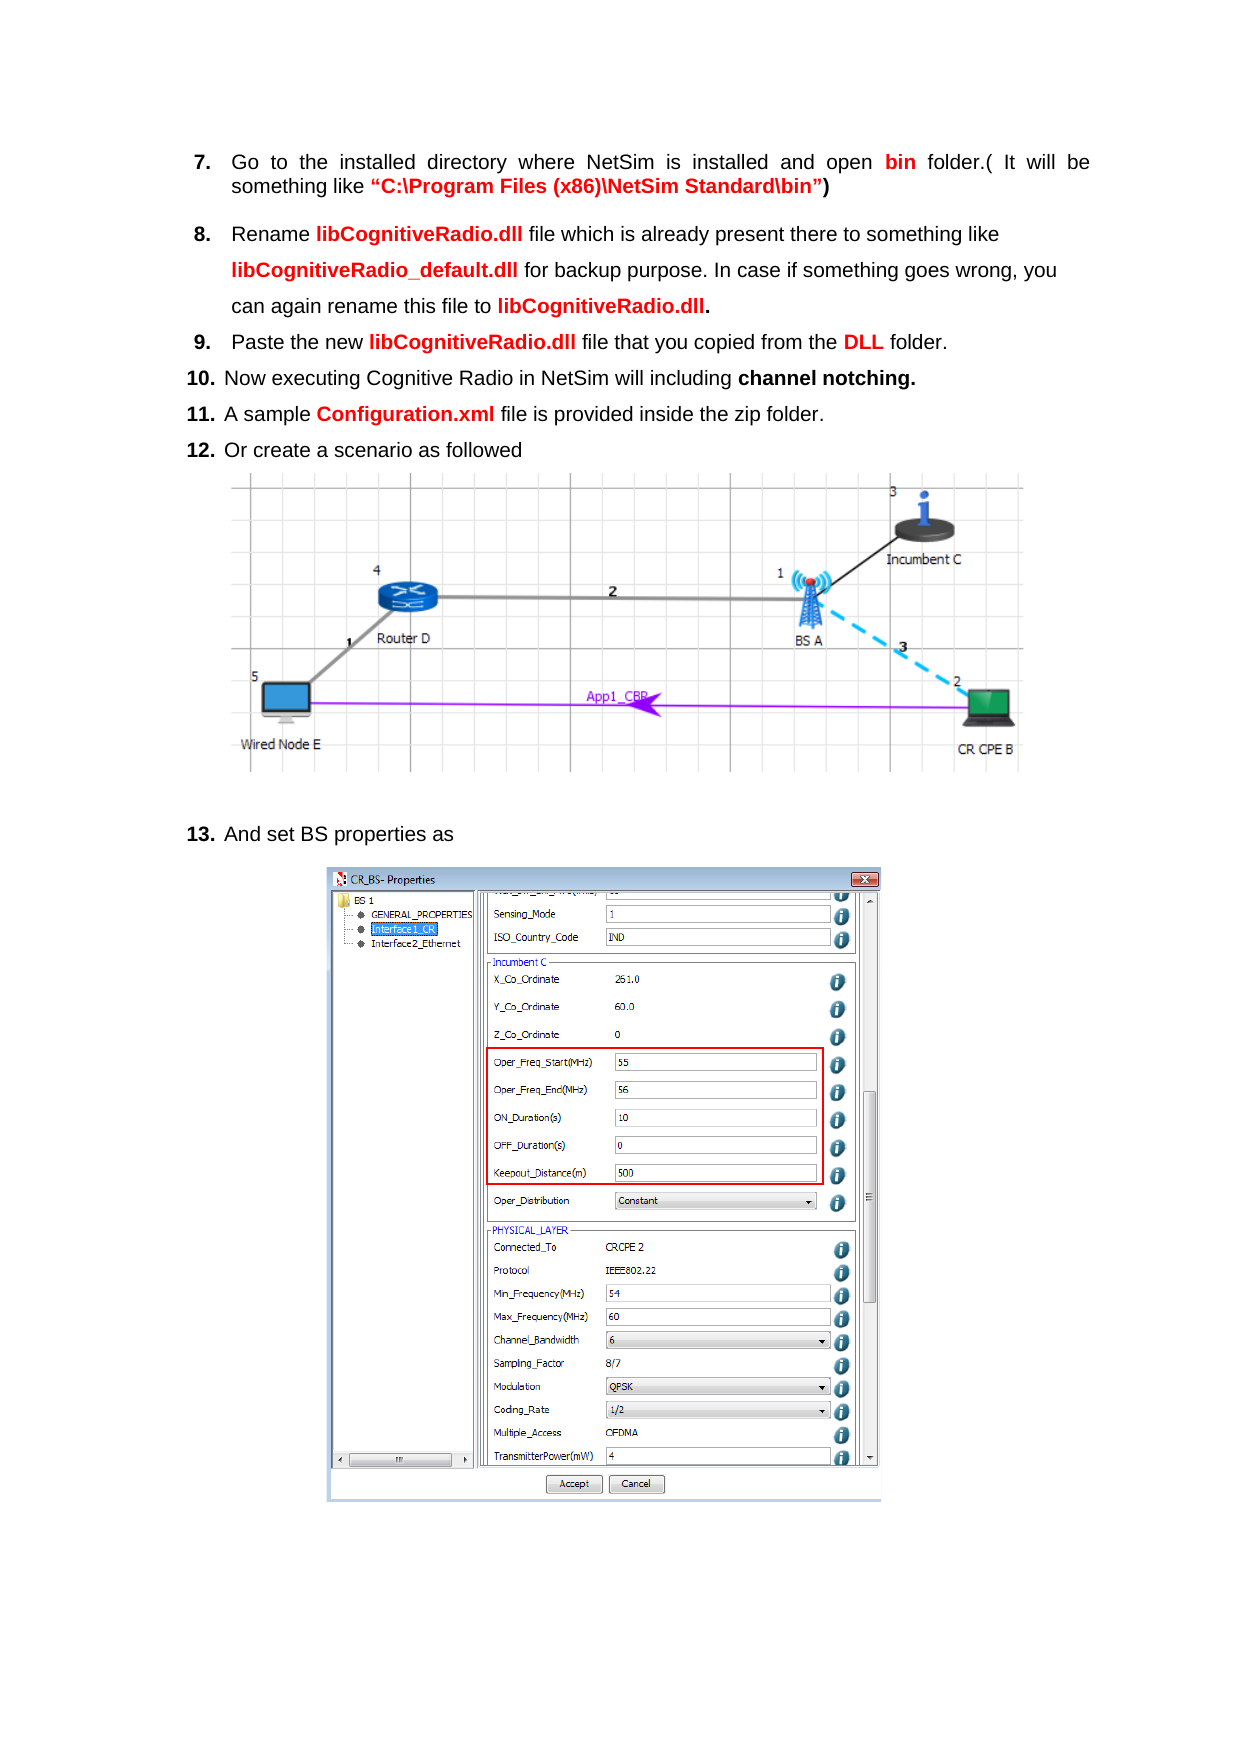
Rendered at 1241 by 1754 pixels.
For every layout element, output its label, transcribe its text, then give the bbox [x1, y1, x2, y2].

list Now executing Cognitive Radio in NetSim will including channel notching. [186, 366, 1090, 389]
list Paste the new libCognitiveRadio.dll file that you copied from the DLL folder. [194, 330, 1090, 354]
list Go to the installed directory where NetSim is installed and open bin folder.( It will be something like “C:\Program Files (x86)\NetSim Standard\bin”) [194, 150, 1090, 198]
picture [231, 473, 1024, 772]
picture [326, 867, 882, 1502]
list A sample Configuration.xml file is provided inside the zip folder. [186, 402, 1090, 426]
list Or create a scenario as followed [186, 437, 1090, 461]
list Rename libCognitiveRadio.dll file which is already present there to something like libCognitiveRadio_default.dll for backup purpose. In case if something goes wrong, you can again rename this file to libCognitiveRadio.dll. [194, 222, 1090, 318]
list And set BS properties as [186, 822, 1090, 846]
